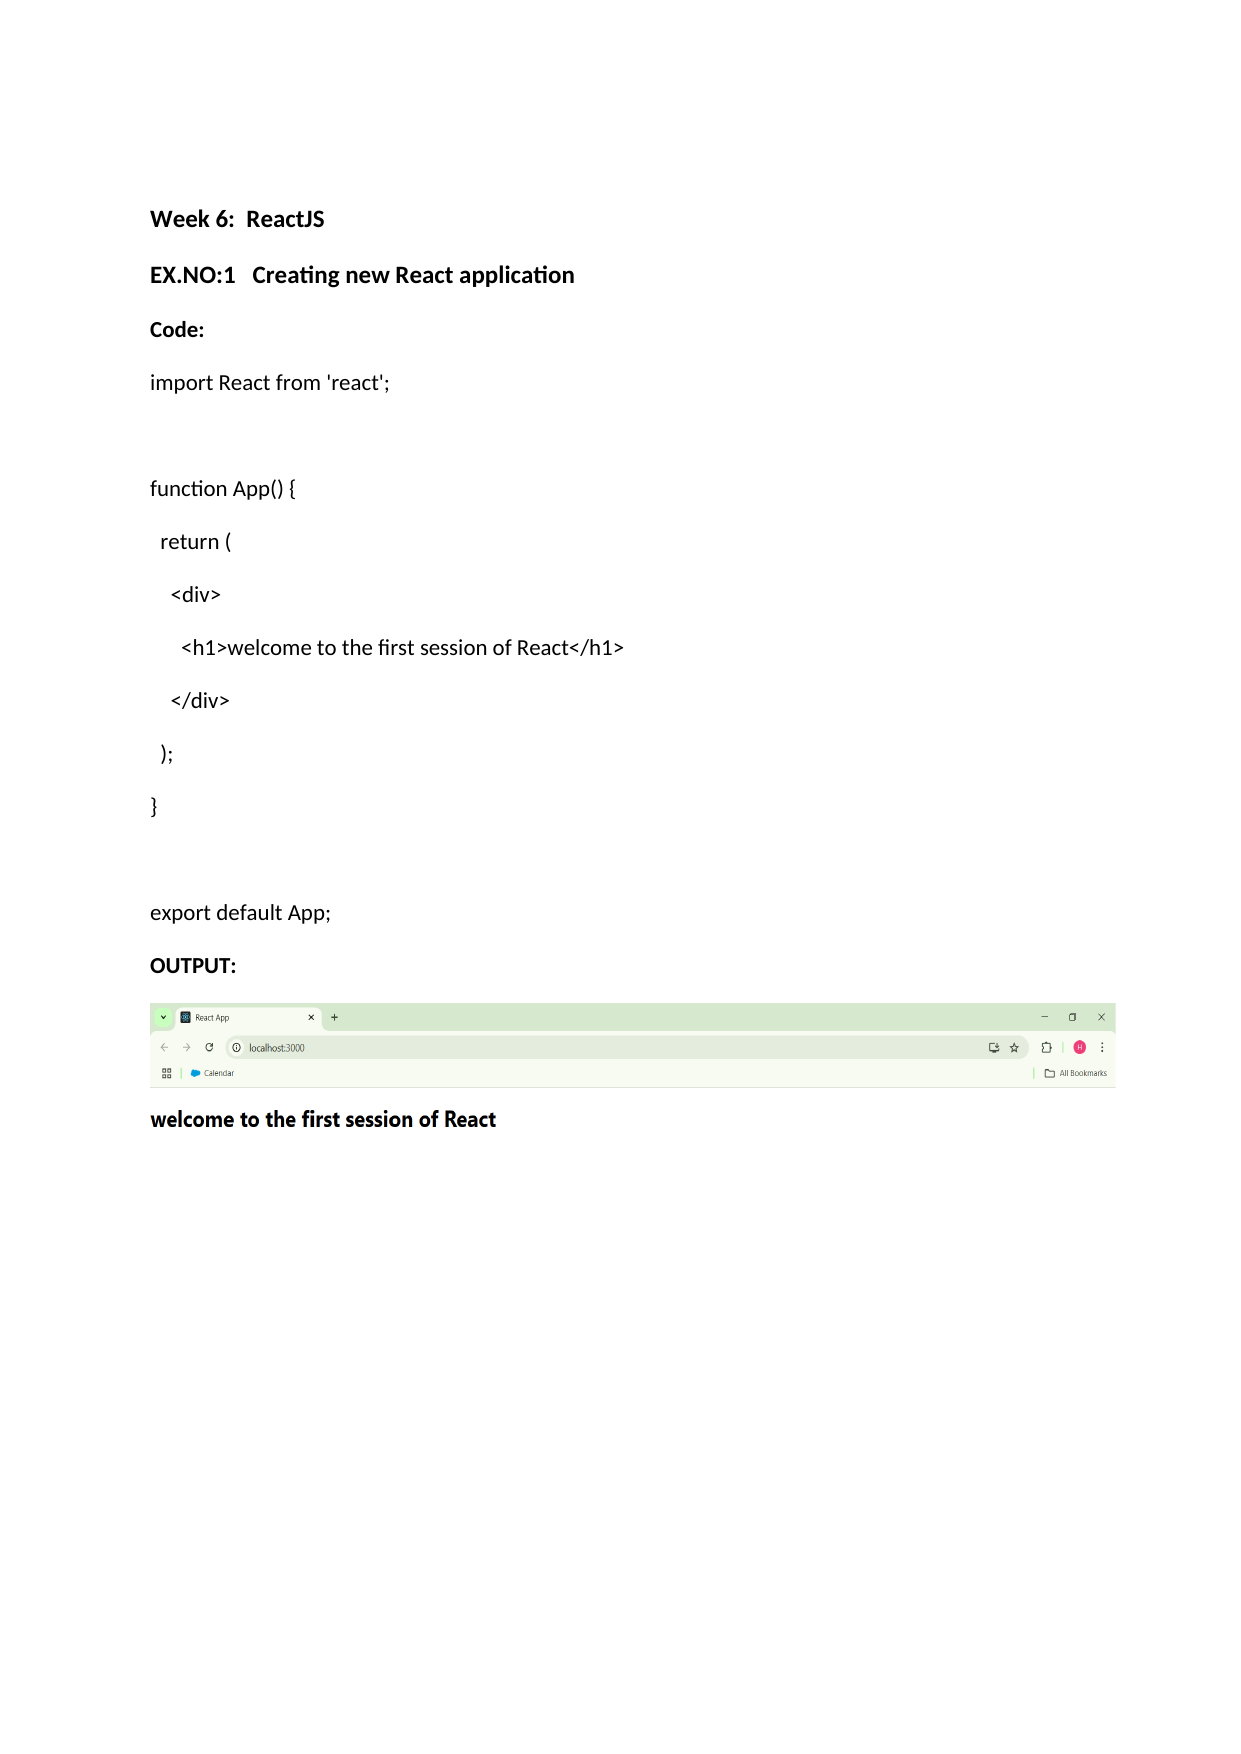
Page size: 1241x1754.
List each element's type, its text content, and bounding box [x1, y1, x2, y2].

text export default App; [150, 898, 1090, 926]
text OUTPUT: [150, 951, 1090, 979]
text } [150, 792, 1090, 820]
picture [150, 1003, 1116, 1579]
text function App() { [150, 474, 1090, 502]
text EX.NO:1 Creating new React application [150, 259, 1090, 289]
text return ( [150, 527, 1090, 555]
text import React from 'react'; [150, 368, 1090, 396]
text <h1>welcome to the first session of React</h1> [150, 633, 1090, 661]
text <div> [150, 580, 1090, 608]
text Code: [150, 315, 1090, 343]
text ); [150, 739, 1090, 767]
text Week 6: ReactJS [150, 203, 1090, 233]
text </div> [150, 686, 1090, 714]
